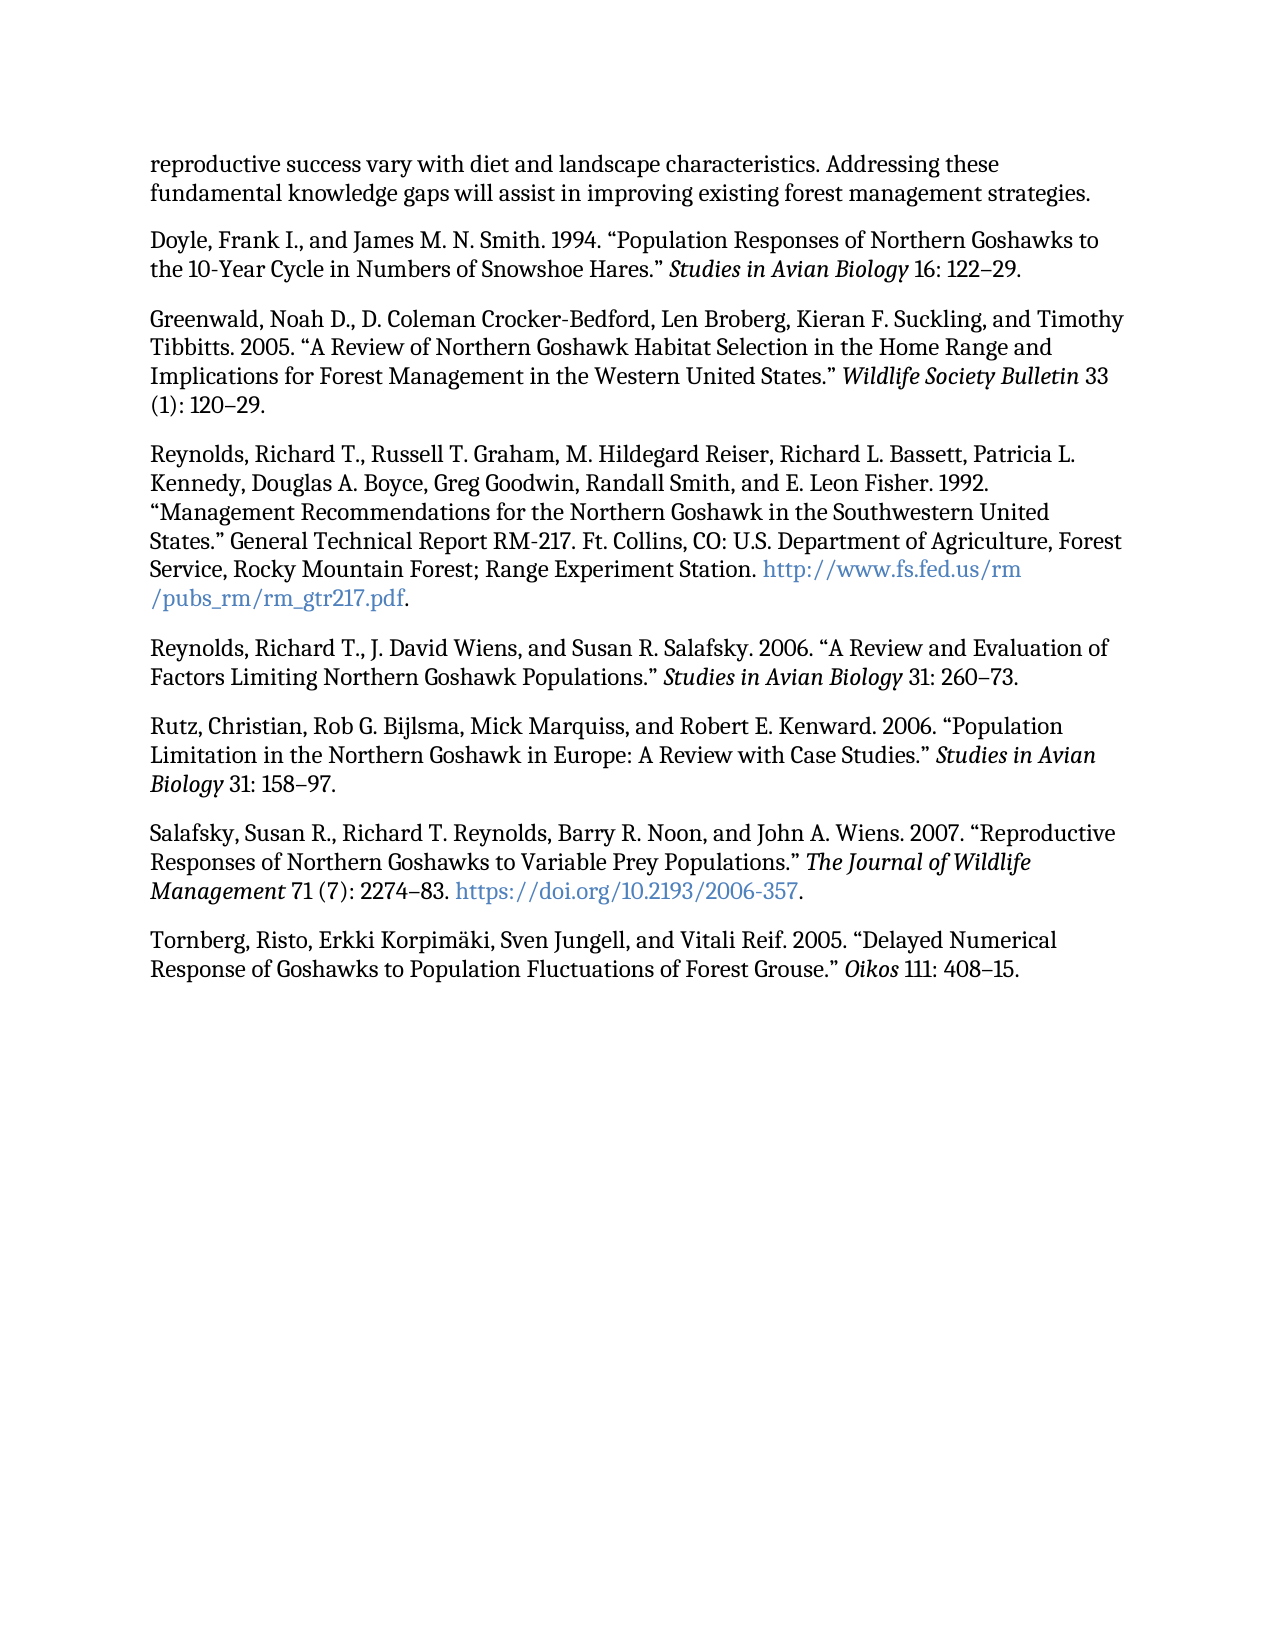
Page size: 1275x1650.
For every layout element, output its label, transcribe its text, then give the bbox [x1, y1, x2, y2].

text Greenwald, Noah D., D. Coleman Crocker-Bedford, Len Broberg, Kieran F. Suckling, and Timothy Tibbitts. 2005. “A Review of Northern Goshawk Habitat Selection in the Home Range and Implications for Forest Management in the Western United States.” Wildlife Society Bulletin 33 (1): 120–29. [150, 304, 1125, 419]
text Rutz, Christian, Rob G. Bijlsma, Mick Marquiss, and Robert E. Kenward. 2006. “Population Limitation in the Northern Goshawk in Europe: A Review with Case Studies.” Studies in Avian Biology 31: 158–97. [150, 712, 1125, 798]
text Reynolds, Richard T., J. David Wiens, and Susan R. Salafsky. 2006. “A Review and Evaluation of Factors Limiting Northern Goshawk Populations.” Studies in Avian Biology 31: 260–73. [150, 634, 1125, 691]
text Reynolds, Richard T., Russell T. Graham, M. Hildegard Reiser, Richard L. Bassett, Patricia L. Kennedy, Douglas A. Boyce, Greg Goodwin, Randall Smith, and E. Leon Fisher. 1992. “Management Recommendations for the Northern Goshawk in the Southwestern United States.” General Technical Report RM-217. Ft. Collins, CO: U.S. Department of Agriculture, Forest Service, Rocky Mountain Forest; Range Experiment Station. http://www.fs.fed.us/rm /pubs_rm/rm_gtr217.pdf. [150, 440, 1125, 613]
text Doyle, Frank I., and James M. N. Smith. 1994. “Population Responses of Northern Goshawks to the 10-Year Cycle in Numbers of Snowshoe Hares.” Studies in Avian Biology 16: 122–29. [150, 226, 1125, 284]
text Salafsky, Susan R., Richard T. Reynolds, Barry R. Noon, and John A. Wiens. 2007. “Reproductive Responses of Northern Goshawks to Variable Prey Populations.” The Journal of Wildlife Management 71 (7): 2274–83. https://doi.org/10.2193/2006-357. [150, 819, 1125, 905]
text Tornberg, Risto, Erkki Korpimäki, Sven Jungell, and Vitali Reif. 2005. “Delayed Numerical Response of Goshawks to Population Fluctuations of Forest Grouse.” Oikos 111: 408–15. [150, 926, 1125, 984]
